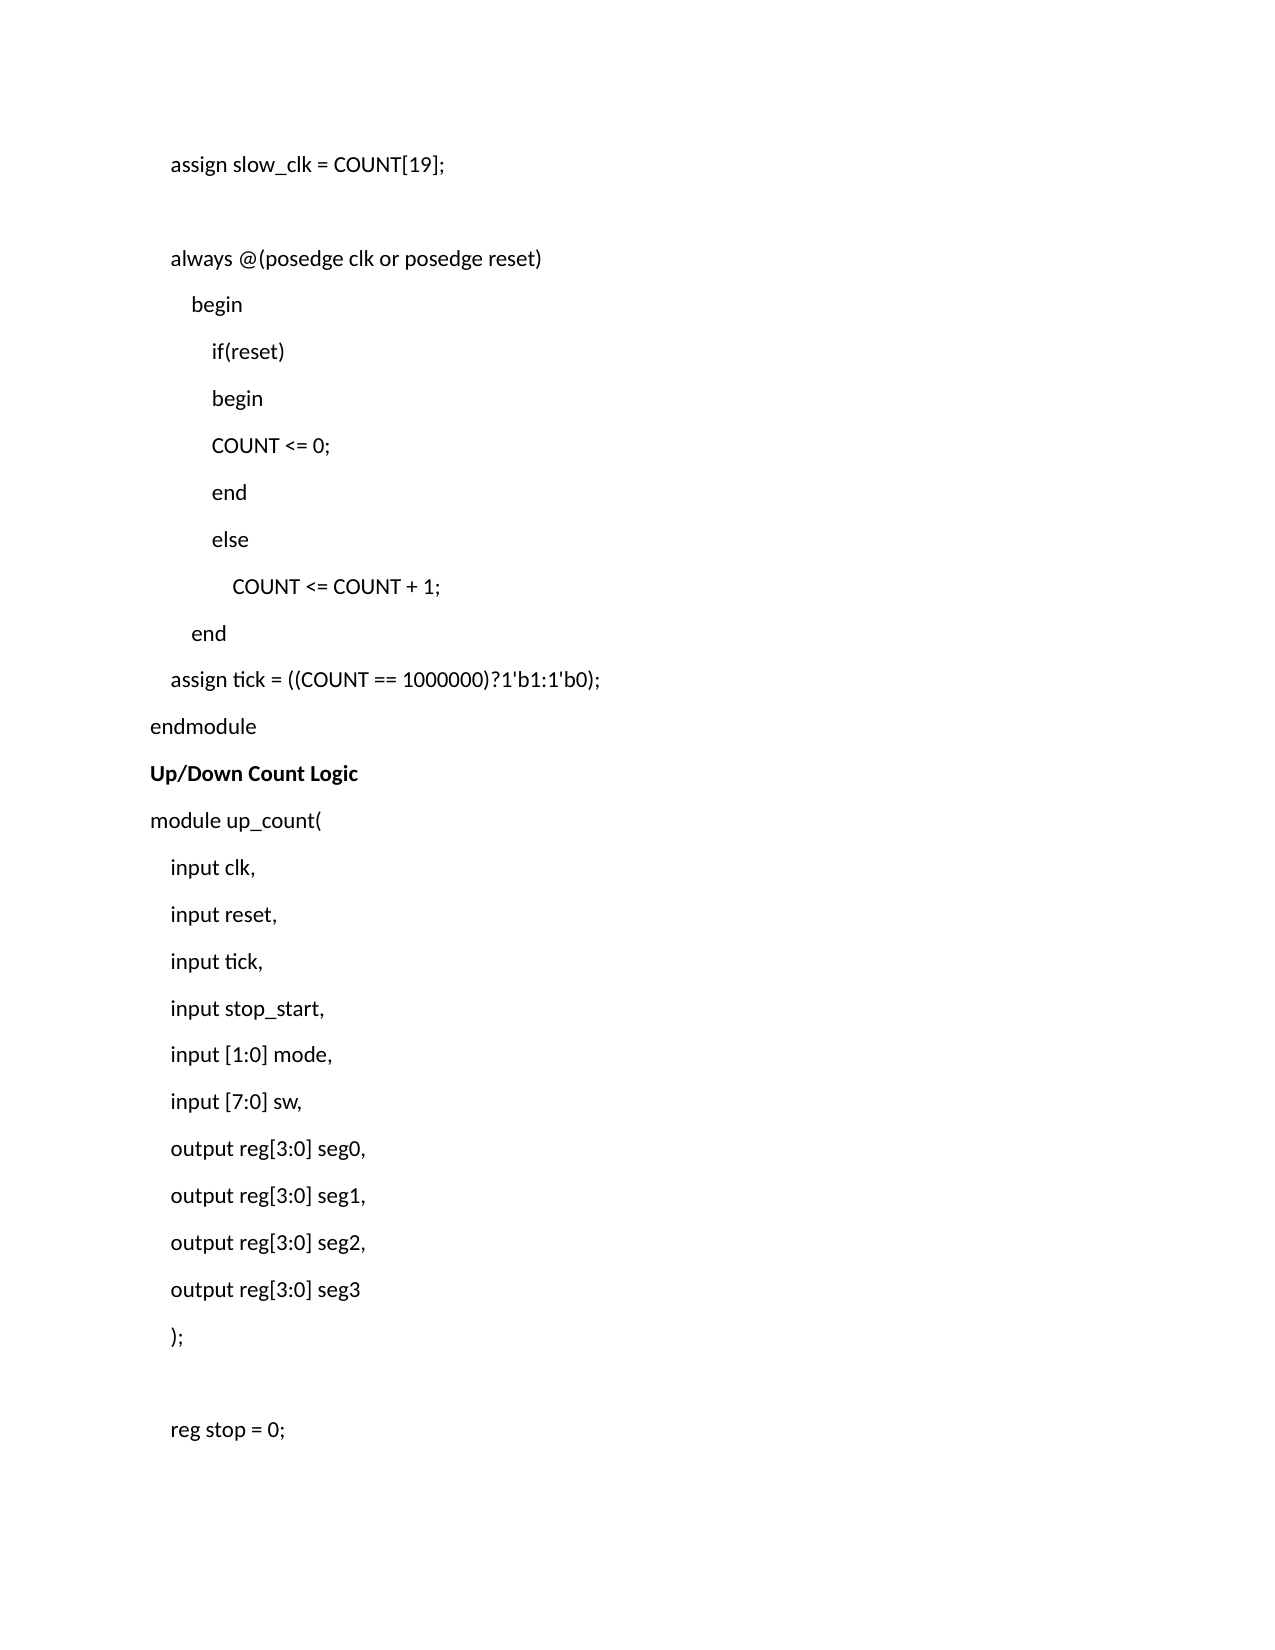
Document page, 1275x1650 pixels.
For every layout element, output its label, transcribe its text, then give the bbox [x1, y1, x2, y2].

text input stop_start, [150, 994, 1125, 1022]
text end [150, 478, 1125, 506]
text begin [150, 291, 1125, 319]
text ); [150, 1322, 1125, 1350]
text always @(posedge clk or posedge reset) [150, 244, 1125, 272]
text module up_count( [150, 806, 1125, 834]
text endmodule [150, 712, 1125, 741]
text assign tick = ((COUNT == 1000000)?1'b1:1'b0); [150, 666, 1125, 694]
text input reset, [150, 900, 1125, 928]
text output reg[3:0] seg2, [150, 1228, 1125, 1256]
text reg stop = 0; [150, 1416, 1125, 1444]
text if(reset) [150, 337, 1125, 366]
text input tick, [150, 947, 1125, 975]
text COUNT <= 0; [150, 431, 1125, 459]
text COUNT <= COUNT + 1; [150, 572, 1125, 600]
text assign slow_clk = COUNT[19]; [150, 150, 1125, 178]
text begin [150, 384, 1125, 412]
text end [150, 619, 1125, 647]
text else [150, 525, 1125, 553]
text input [7:0] sw, [150, 1087, 1125, 1116]
text Up/Down Count Logic [150, 759, 1125, 787]
text input [1:0] mode, [150, 1041, 1125, 1069]
text output reg[3:0] seg3 [150, 1275, 1125, 1303]
text output reg[3:0] seg1, [150, 1181, 1125, 1209]
text input clk, [150, 853, 1125, 881]
text output reg[3:0] seg0, [150, 1134, 1125, 1162]
